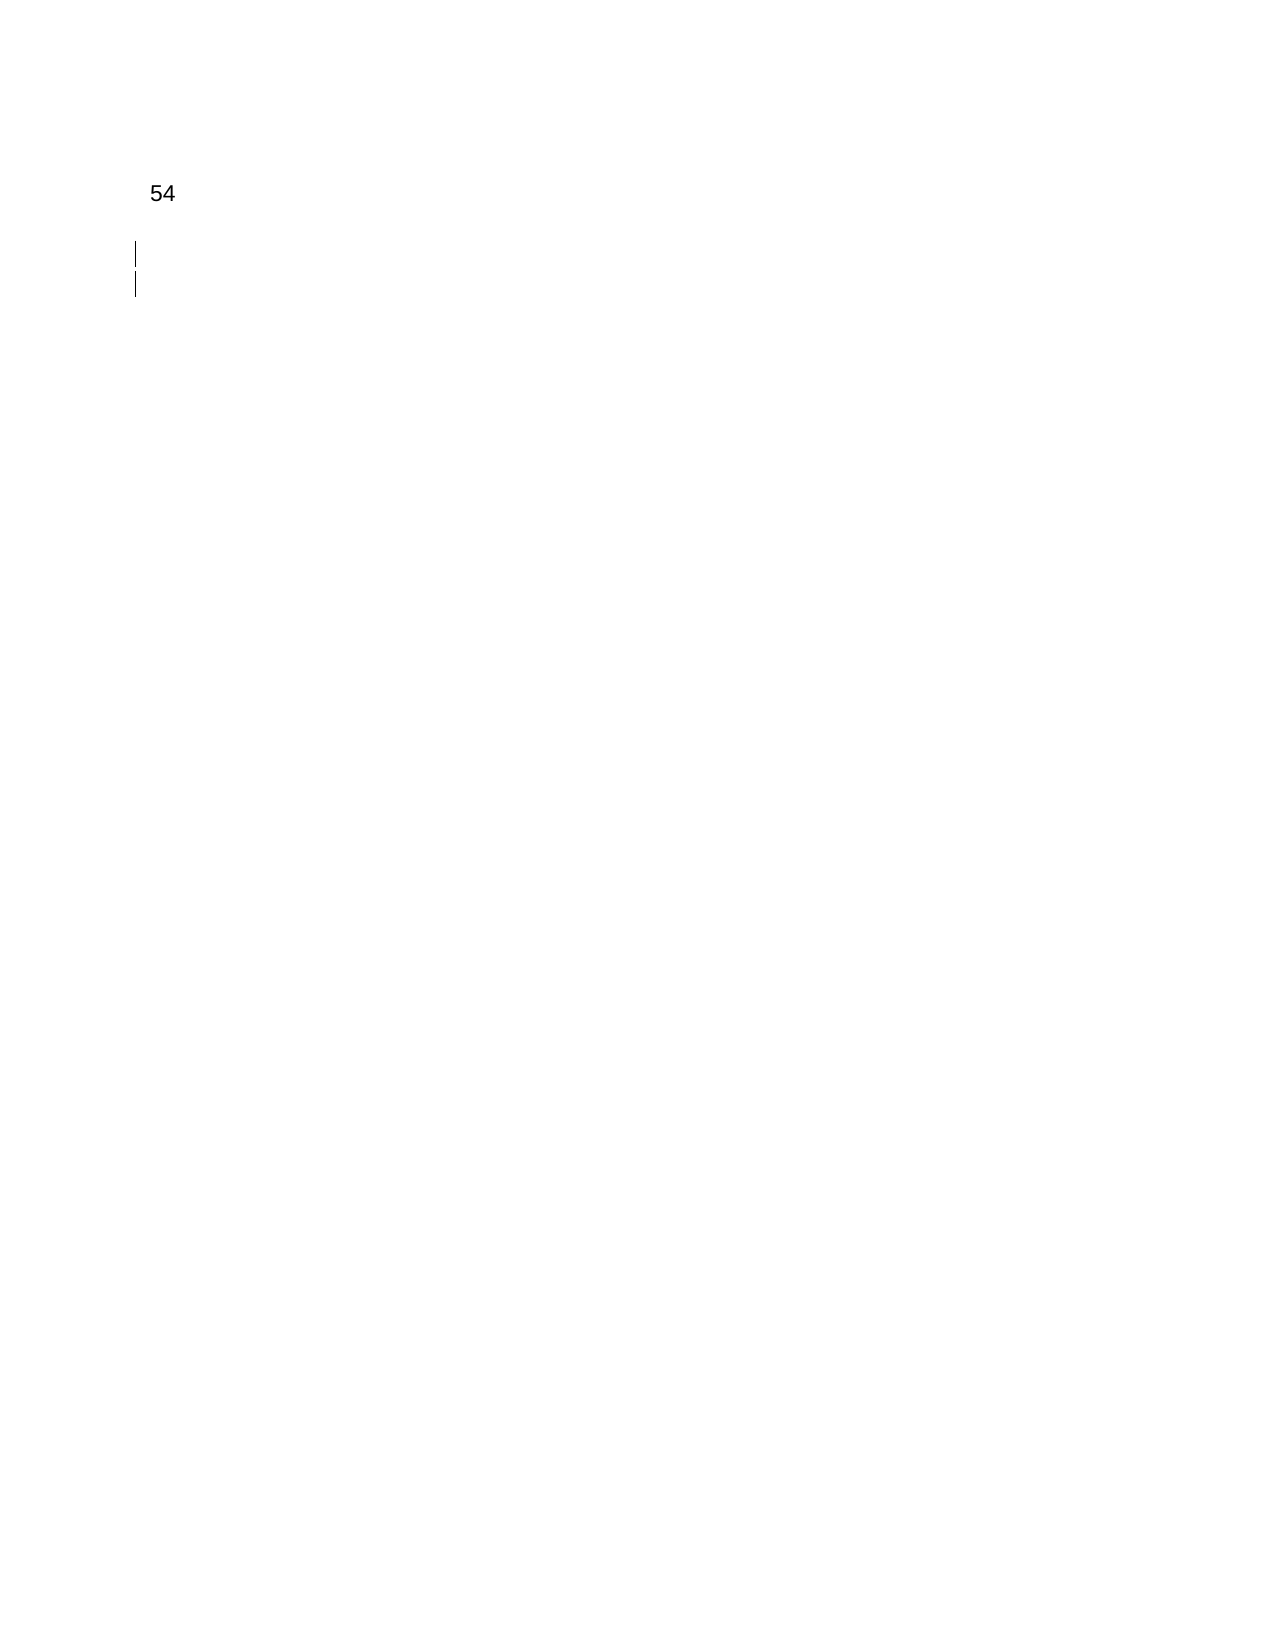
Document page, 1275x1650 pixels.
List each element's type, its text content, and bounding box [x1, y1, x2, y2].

text 54 [150, 180, 1125, 207]
